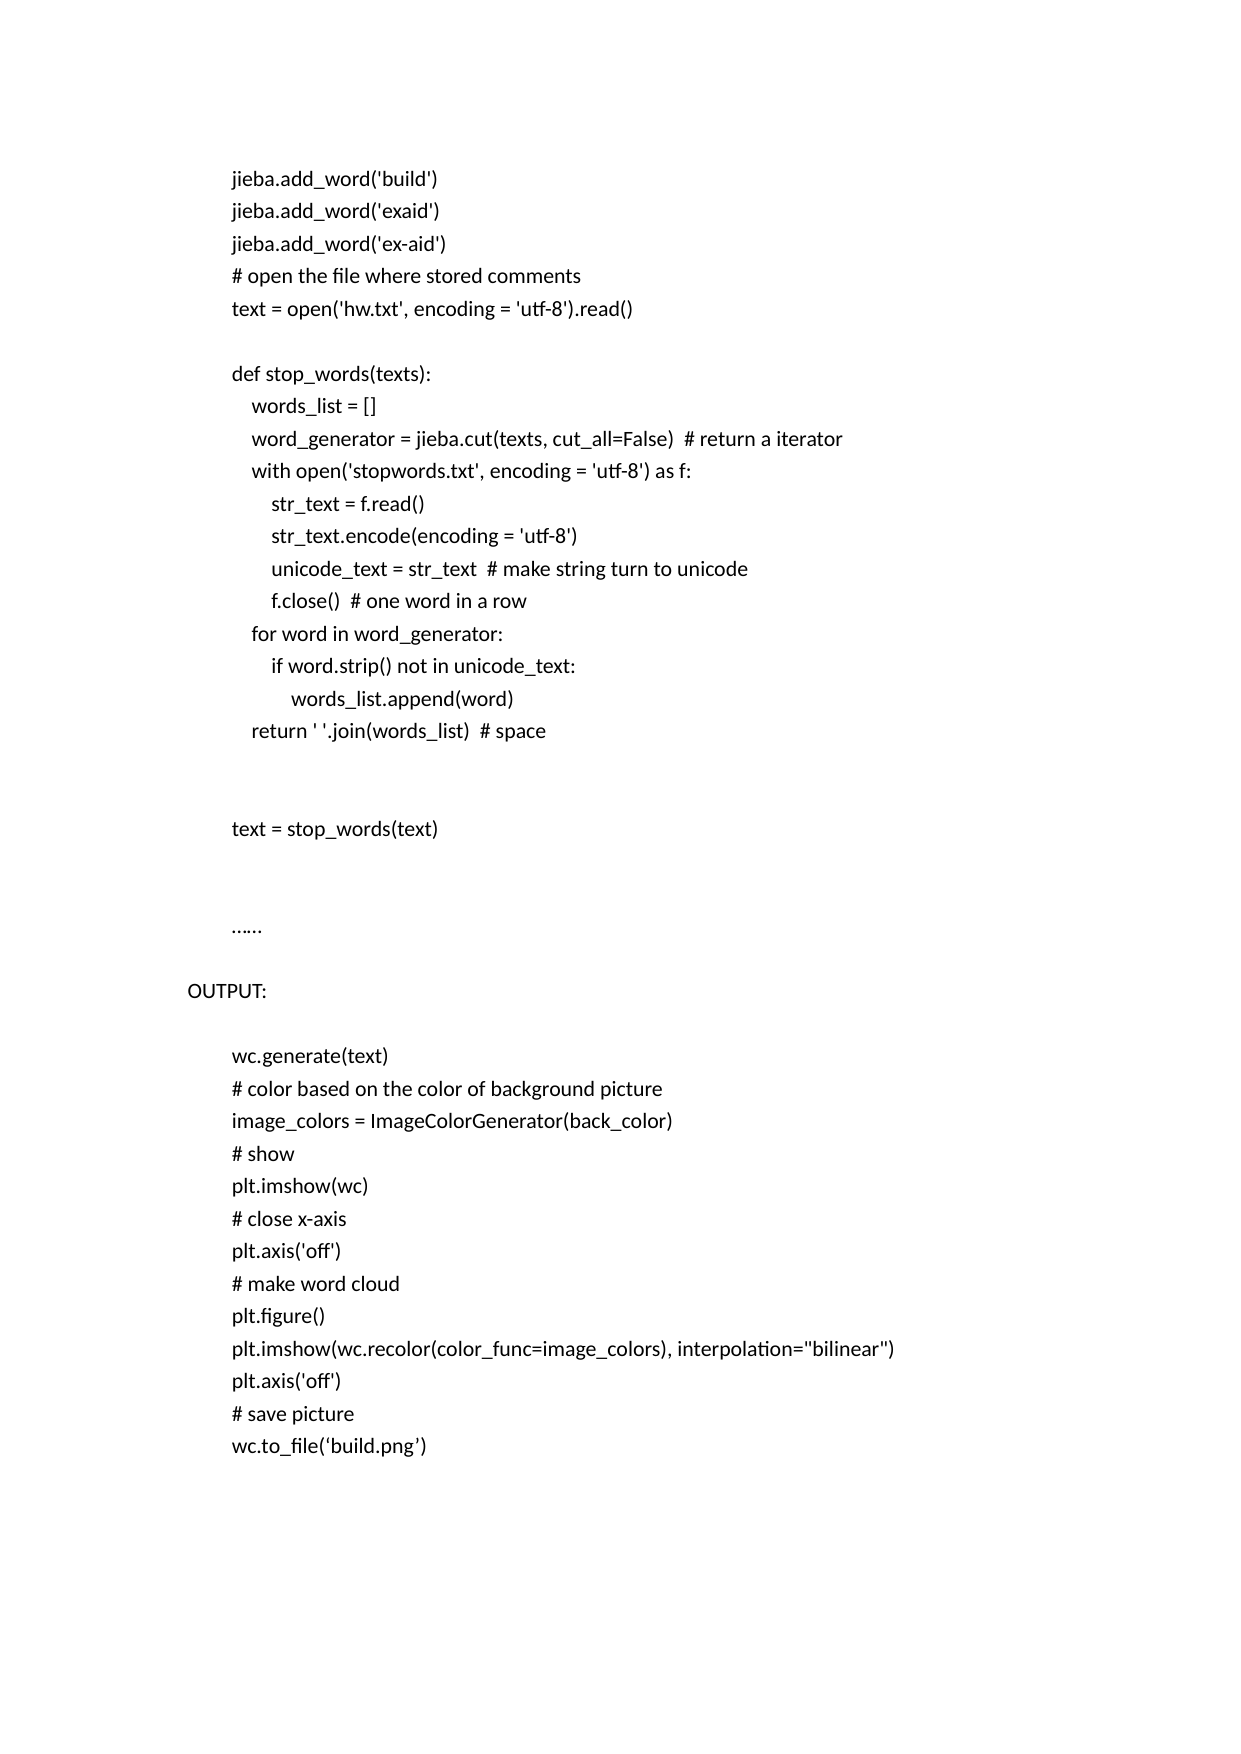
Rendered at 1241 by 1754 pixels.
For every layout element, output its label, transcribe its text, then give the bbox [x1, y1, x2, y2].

text plt.imshow(wc) [187, 1169, 1053, 1202]
text # make word cloud [187, 1267, 1053, 1299]
text # show [187, 1137, 1053, 1169]
text f.close() # one word in a row [187, 584, 1053, 617]
text unicode_text = str_text # make string turn to unicode [187, 552, 1053, 584]
text text = stop_words(text) [187, 812, 1053, 844]
text plt.imshow(wc.recolor(color_func=image_colors), interpolation="bilinear") [187, 1332, 1053, 1364]
text jieba.add_word('build') [187, 162, 1053, 194]
text # color based on the color of background picture [187, 1072, 1053, 1104]
text # save picture [187, 1397, 1053, 1429]
text return ' '.join(words_list) # space [187, 714, 1053, 747]
text plt.axis('off') [187, 1364, 1053, 1397]
text OUTPUT: [187, 974, 1053, 1007]
text def stop_words(texts): [187, 357, 1053, 389]
text words_list = [] [187, 389, 1053, 422]
text wc.to_file(‘build.png’) [187, 1429, 1053, 1462]
text with open('stopwords.txt', encoding = 'utf-8') as f: [187, 454, 1053, 487]
text …… [187, 909, 1053, 942]
text str_text = f.read() [187, 487, 1053, 519]
text for word in word_generator: [187, 617, 1053, 649]
text jieba.add_word('exaid') [187, 194, 1053, 227]
text wc.generate(text) [187, 1039, 1053, 1072]
text words_list.append(word) [187, 682, 1053, 714]
text image_colors = ImageColorGenerator(back_color) [187, 1104, 1053, 1137]
text # close x-axis [187, 1202, 1053, 1234]
text word_generator = jieba.cut(texts, cut_all=False) # return a iterator [187, 422, 1053, 454]
text if word.strip() not in unicode_text: [187, 649, 1053, 682]
text plt.axis('off') [187, 1234, 1053, 1267]
text text = open('hw.txt', encoding = 'utf-8').read() [187, 292, 1053, 324]
text plt.figure() [187, 1299, 1053, 1332]
text # open the file where stored comments [187, 259, 1053, 292]
text jieba.add_word('ex-aid') [187, 227, 1053, 259]
text str_text.encode(encoding = 'utf-8') [187, 519, 1053, 552]
